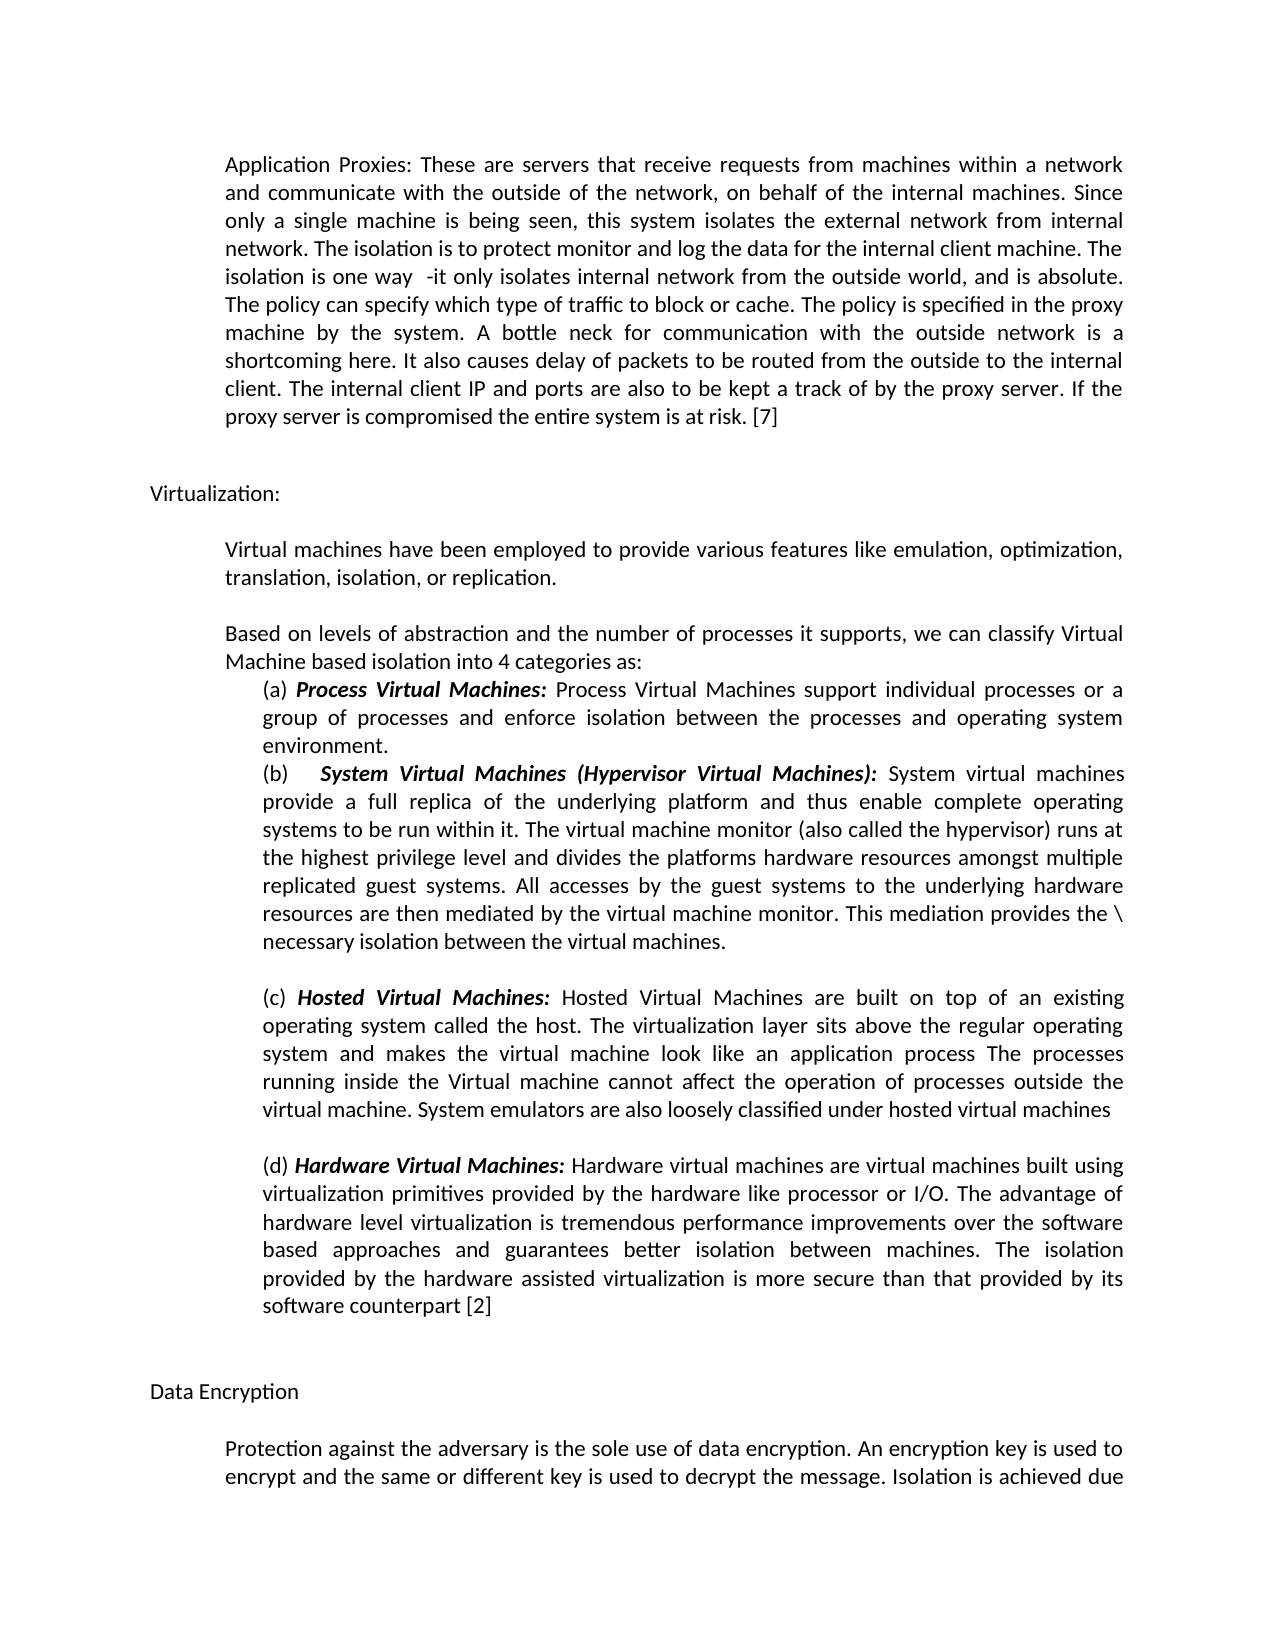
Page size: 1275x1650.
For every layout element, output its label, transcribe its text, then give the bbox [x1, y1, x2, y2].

text Based on levels of abstraction and the number of processes it supports, we can classify Virtual Machine based isolation into 4 categories as: [225, 619, 1125, 675]
text Virtual machines have been employed to provide various features like emulation, optimization, translation, isolation, or replication. [225, 535, 1125, 591]
text (c) Hosted Virtual Machines: Hosted Virtual Machines are built on top of an existing operating system called the host. The virtualization layer sits above the regular operating system and makes the virtual machine look like an application process The processes running inside the Virtual machine cannot affect the operation of processes outside the virtual machine. System emulators are also loosely classified under hosted virtual machines [262, 983, 1125, 1123]
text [225, 1434, 1125, 1490]
text Application Proxies: These are servers that receive requests from machines within a network and communicate with the outside of the network, on behalf of the internal machines. Since only a single machine is being seen, this system isolates the external network from internal network. The isolation is to protect monitor and log the data for the internal client machine. The isolation is one way -it only isolates internal network from the outside world, and is absolute. The policy can specify which type of traffic to block or cache. The policy is specified in the proxy machine by the system. A bottle neck for communication with the outside network is a shortcoming here. It also causes delay of packets to be routed from the outside to the internal client. The internal client IP and ports are also to be kept a track of by the proxy server. If the proxy server is compromised the entire system is at risk. [7] [225, 150, 1125, 430]
text (d) Hardware Virtual Machines: Hardware virtual machines are virtual machines built using virtualization primitives provided by the hardware like processor or I/O. The advantage of hardware level virtualization is tremendous performance improvements over the software based approaches and guarantees better isolation between machines. The isolation provided by the hardware assisted virtualization is more secure than that provided by its software counterpart [2] [262, 1152, 1125, 1320]
text Data Encryption [150, 1377, 1125, 1405]
text (b) System Virtual Machines (Hypervisor Virtual Machines): System virtual machines provide a full replica of the underlying platform and thus enable complete operating systems to be run within it. The virtual machine monitor (also called the hypervisor) runs at the highest privilege level and divides the platforms hardware resources amongst multiple replicated guest systems. All accesses by the guest systems to the underlying hardware resources are then mediated by the virtual machine monitor. This mediation provides the \necessary isolation between the virtual machines. [262, 759, 1125, 955]
text Virtualization: [150, 479, 1125, 507]
text (a) Process Virtual Machines: Process Virtual Machines support individual processes or a group of processes and enforce isolation between the processes and operating system environment. [262, 675, 1125, 759]
